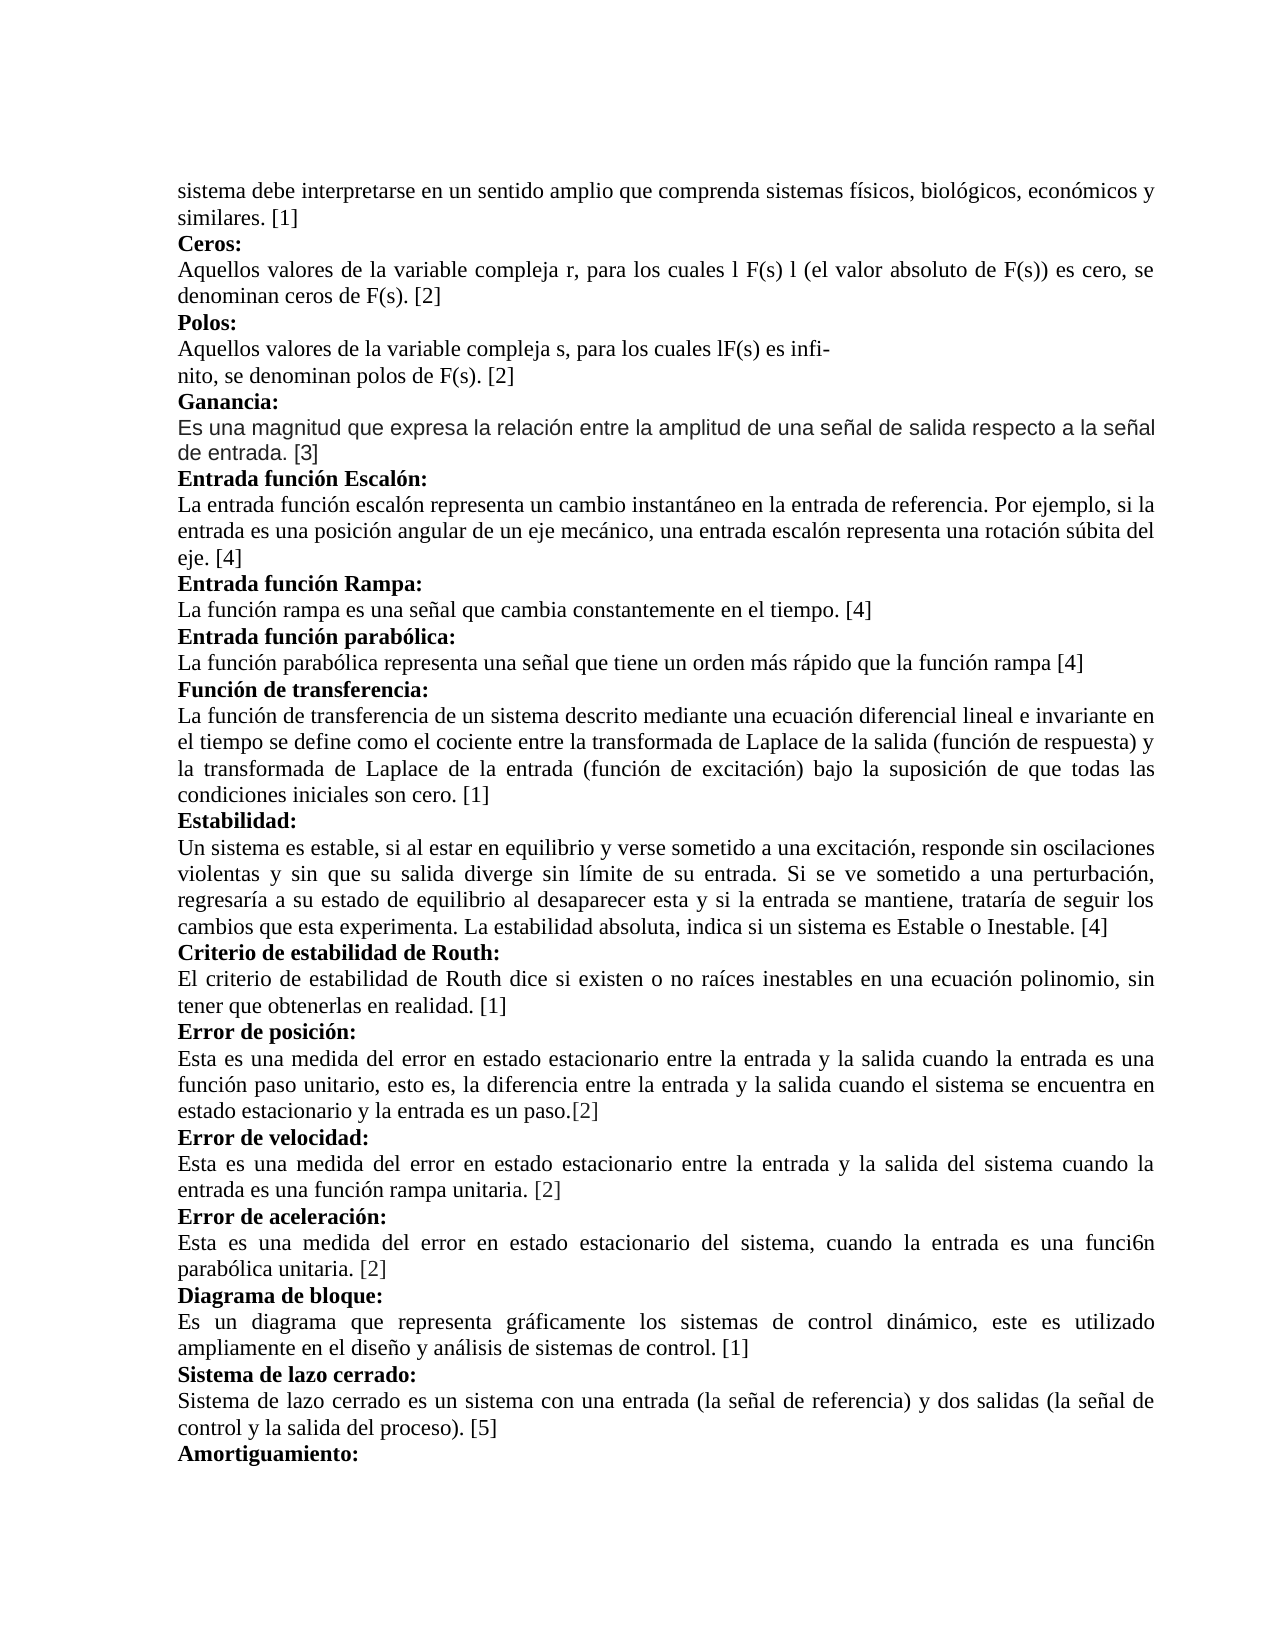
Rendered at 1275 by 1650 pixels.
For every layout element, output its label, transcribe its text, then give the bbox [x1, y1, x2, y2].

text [177, 177, 1157, 230]
text La función rampa es una señal que cambia constantemente en el tiempo. [4] [177, 597, 1157, 623]
text Diagrama de bloque: [177, 1282, 1157, 1308]
text Entrada función Rampa: [177, 570, 1157, 597]
text Esta es una medida del error en estado estacionario del sistema, cuando la entrada es una funci6n parabólica unitaria. [2] [177, 1229, 1157, 1282]
text La función parabólica representa una señal que tiene un orden más rápido que la función rampa [4] [177, 649, 1157, 676]
text La función de transferencia de un sistema descrito mediante una ecuación diferencial lineal e invariante en el tiempo se define como el cociente entre la transformada de Laplace de la salida (función de respuesta) y la transformada de Laplace de la entrada (función de excitación) bajo la suposición de que todas las condiciones iniciales son cero. [1] [177, 702, 1157, 807]
text Aquellos valores de la variable compleja s, para los cuales lF(s) es infi- [177, 335, 1157, 362]
text Función de transferencia: [177, 676, 1157, 702]
text Criterio de estabilidad de Routh: [177, 939, 1157, 966]
text Sistema de lazo cerrado: [177, 1361, 1157, 1387]
text Es un diagrama que representa gráficamente los sistemas de control dinámico, este es utilizado ampliamente en el diseño y análisis de sistemas de control. [1] [177, 1308, 1157, 1361]
text Esta es una medida del error en estado estacionario entre la entrada y la salida del sistema cuando la entrada es una función rampa unitaria. [2] [177, 1150, 1157, 1203]
text Esta es una medida del error en estado estacionario entre la entrada y la salida cuando la entrada es una función paso unitario, esto es, la diferencia entre la entrada y la salida cuando el sistema se encuentra en estado estacionario y la entrada es un paso.[2] [177, 1044, 1157, 1124]
text Es una magnitud que expresa la relación entre la amplitud de una señal de salida respecto a la señal de entrada. [3] [288, 439, 1157, 465]
text Entrada función parabólica: [177, 623, 1157, 649]
text Ganancia: [177, 388, 1157, 414]
text Amortiguamiento: [177, 1440, 1157, 1466]
text Ceros: [177, 230, 1157, 256]
text Sistema de lazo cerrado es un sistema con una entrada (la señal de referencia) y dos salidas (la señal de control y la salida del proceso). [5] [177, 1387, 1157, 1440]
text Aquellos valores de la variable compleja r, para los cuales l F(s) l (el valor absoluto de F(s)) es cero, se denominan ceros de F(s). [2] [177, 256, 1157, 309]
text Un sistema es estable, si al estar en equilibrio y verse sometido a una excitación, responde sin oscilaciones violentas y sin que su salida diverge sin límite de su entrada. Si se ve sometido a una perturbación, regresaría a su estado de equilibrio al desaparecer esta y si la entrada se mantiene, trataría de seguir los cambios que esta experimenta. La estabilidad absoluta, indica si un sistema es Estable o Inestable. [4] [177, 834, 1157, 939]
text Error de velocidad: [177, 1124, 1157, 1150]
text La entrada función escalón representa un cambio instantáneo en la entrada de referencia. Por ejemplo, si la entrada es una posición angular de un eje mecánico, una entrada escalón representa una rotación súbita del eje. [4] [177, 491, 1157, 570]
text Entrada función Escalón: [177, 465, 1157, 491]
text Error de posición: [177, 1018, 1157, 1044]
text Estabilidad: [177, 807, 1157, 834]
text El criterio de estabilidad de Routh dice si existen o no raíces inestables en una ecuación polinomio, sin tener que obtenerlas en realidad. [1] [177, 966, 1157, 1018]
text Error de aceleración: [177, 1203, 1157, 1229]
text Polos: [177, 309, 1157, 335]
text nito, se denominan polos de F(s). [2] [177, 362, 1157, 388]
